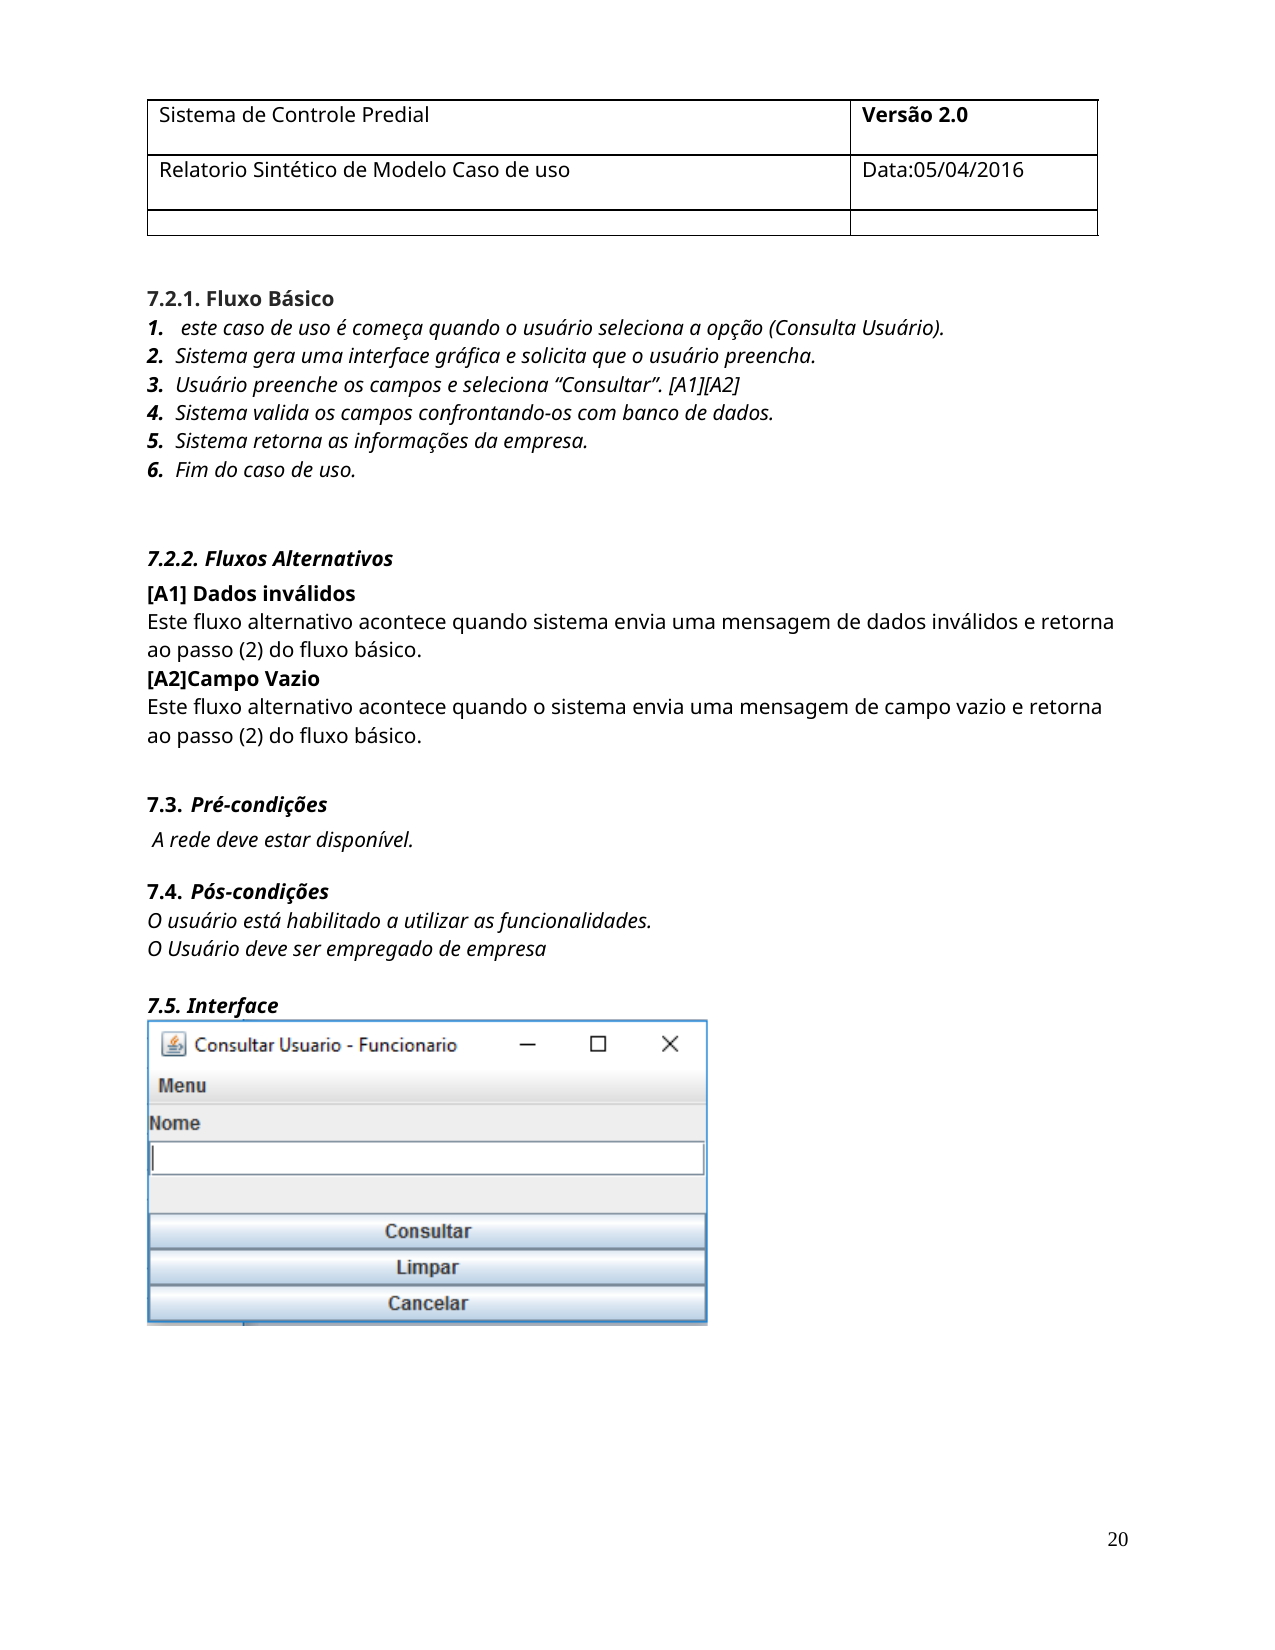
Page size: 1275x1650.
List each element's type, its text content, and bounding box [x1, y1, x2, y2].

subtitle 7.2.1. Fluxo Básico [147, 284, 1128, 313]
text [A2]Campo Vazio [147, 664, 1128, 692]
text A rede deve estar disponível. [147, 825, 1128, 853]
text [A1] Dados inválidos [147, 579, 1128, 607]
text Este fluxo alternativo acontece quando o sistema envia uma mensagem de campo vazio e retorna ao passo (2) do fluxo básico. [147, 692, 1128, 749]
list Pré-condições [147, 790, 1128, 819]
text Este fluxo alternativo acontece quando sistema envia uma mensagem de dados inválidos e retorna ao passo (2) do fluxo básico. [147, 607, 1128, 664]
text 7.2.2. Fluxos Alternativos [147, 544, 1128, 572]
text O usuário está habilitado a utilizar as funcionalidades. [147, 906, 1128, 934]
text O Usuário deve ser empregado de empresa [147, 934, 1128, 963]
text 1. este caso de uso é começa quando o usuário seleciona a opção (Consulta Usuário). [147, 313, 1128, 341]
text 3. Usuário preenche os campos e seleciona “Consultar”. [A1][A2] [147, 370, 1128, 398]
text 7.5. Interface [147, 991, 1128, 1020]
picture [146, 1019, 708, 1326]
text 5. Sistema retorna as informações da empresa. [147, 427, 1128, 455]
text 6. Fim do caso de uso. [147, 455, 1128, 483]
text 2. Sistema gera uma interface gráfica e solicita que o usuário preencha. [147, 341, 1128, 370]
list Pós-condições [147, 877, 1128, 906]
text 4. Sistema valida os campos confrontando-os com banco de dados. [147, 398, 1128, 427]
